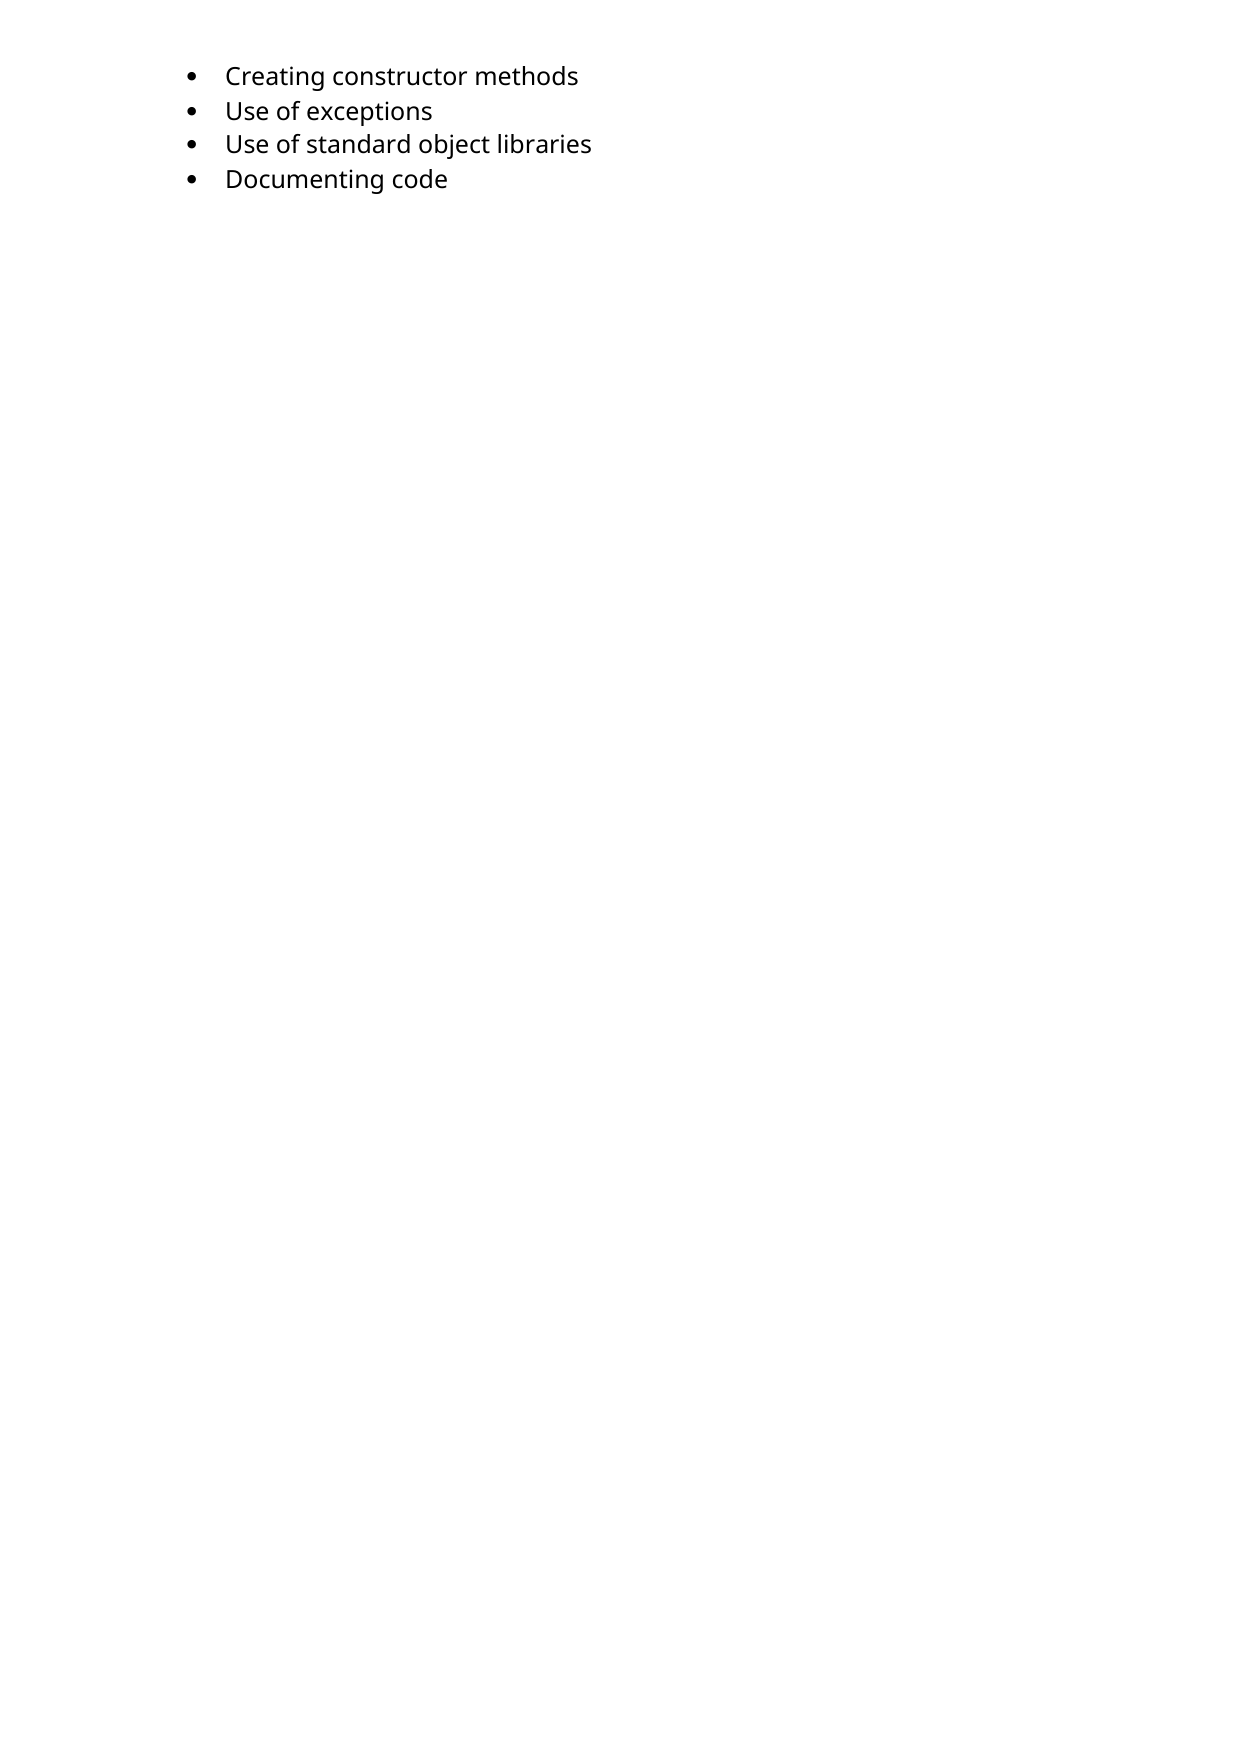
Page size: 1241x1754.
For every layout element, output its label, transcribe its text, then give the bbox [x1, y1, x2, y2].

list Use of standard object libraries [187, 127, 1090, 161]
list Documenting code [187, 161, 1090, 195]
list Use of exceptions [187, 93, 1090, 127]
list Creating constructor methods [187, 59, 1090, 93]
